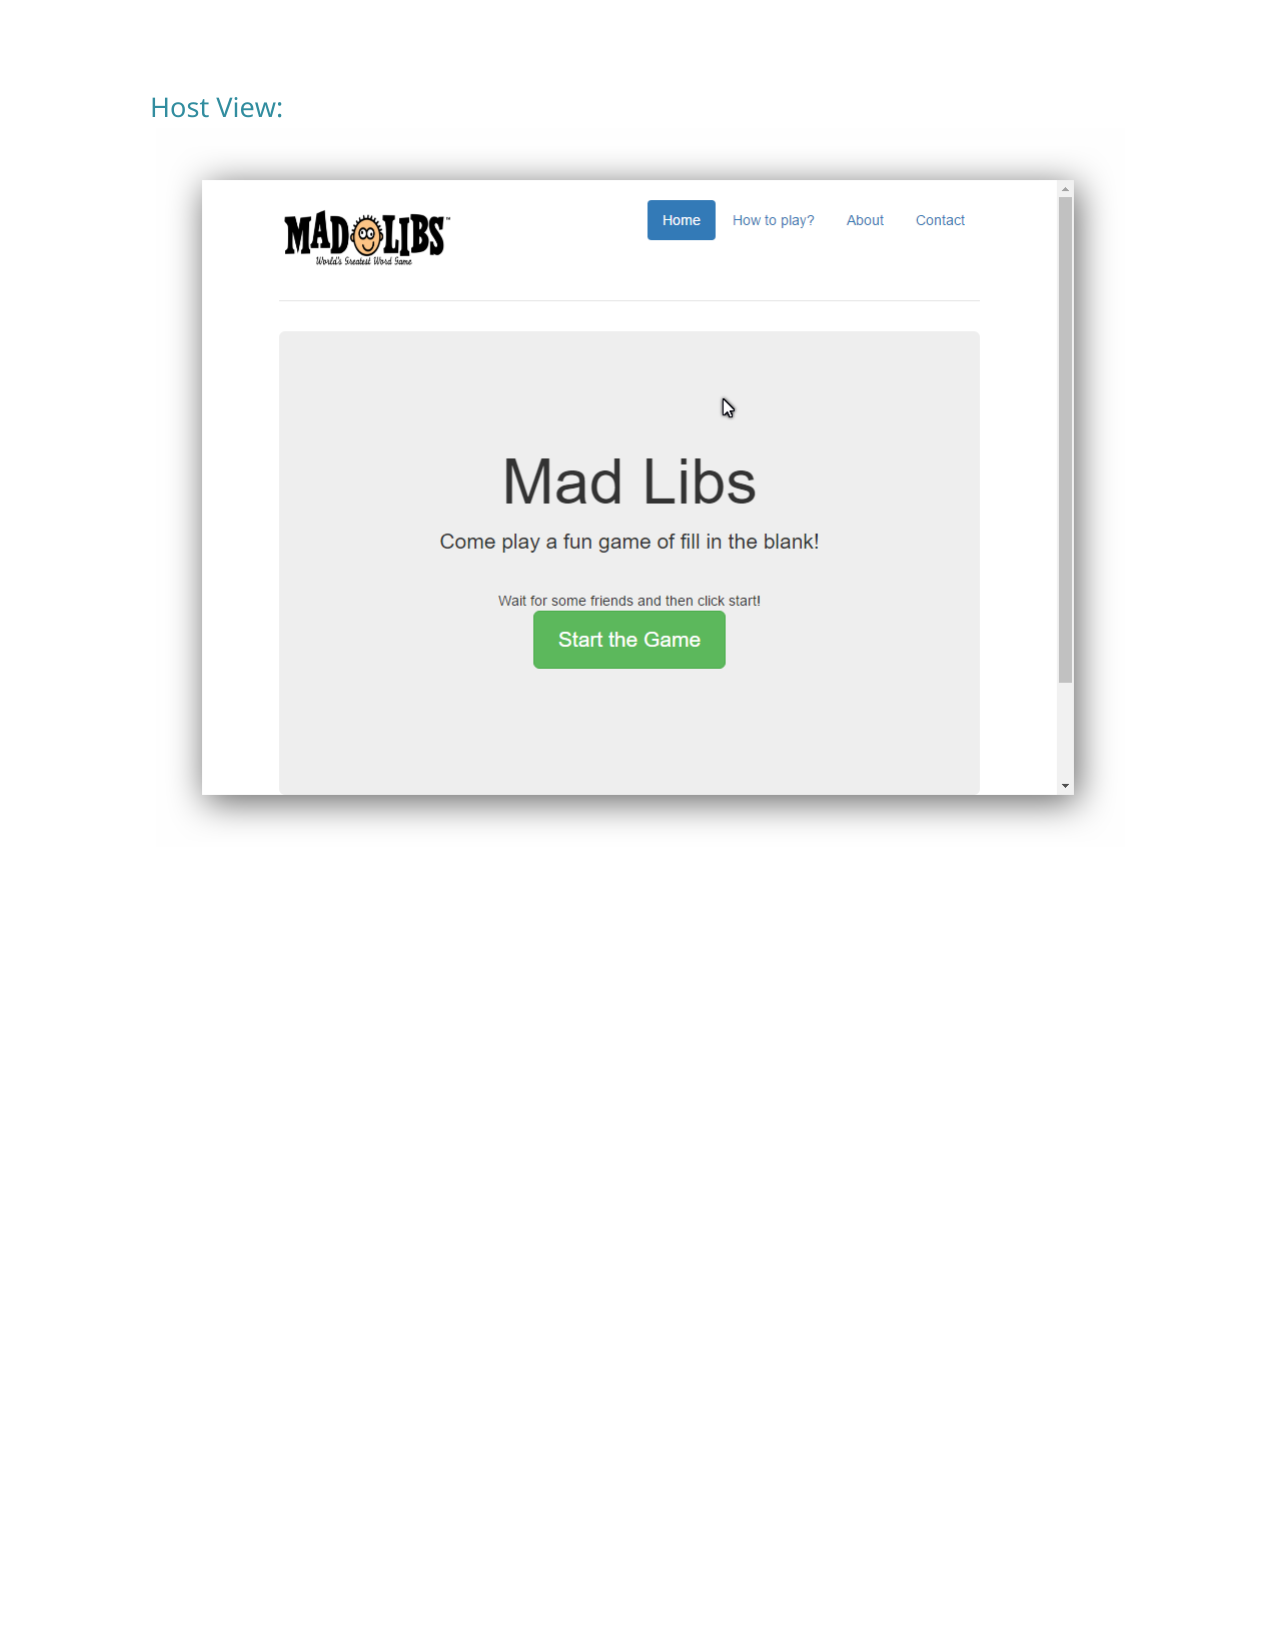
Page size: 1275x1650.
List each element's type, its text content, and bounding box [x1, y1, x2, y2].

picture [150, 128, 1125, 847]
subtitle Host View: [150, 88, 1125, 125]
